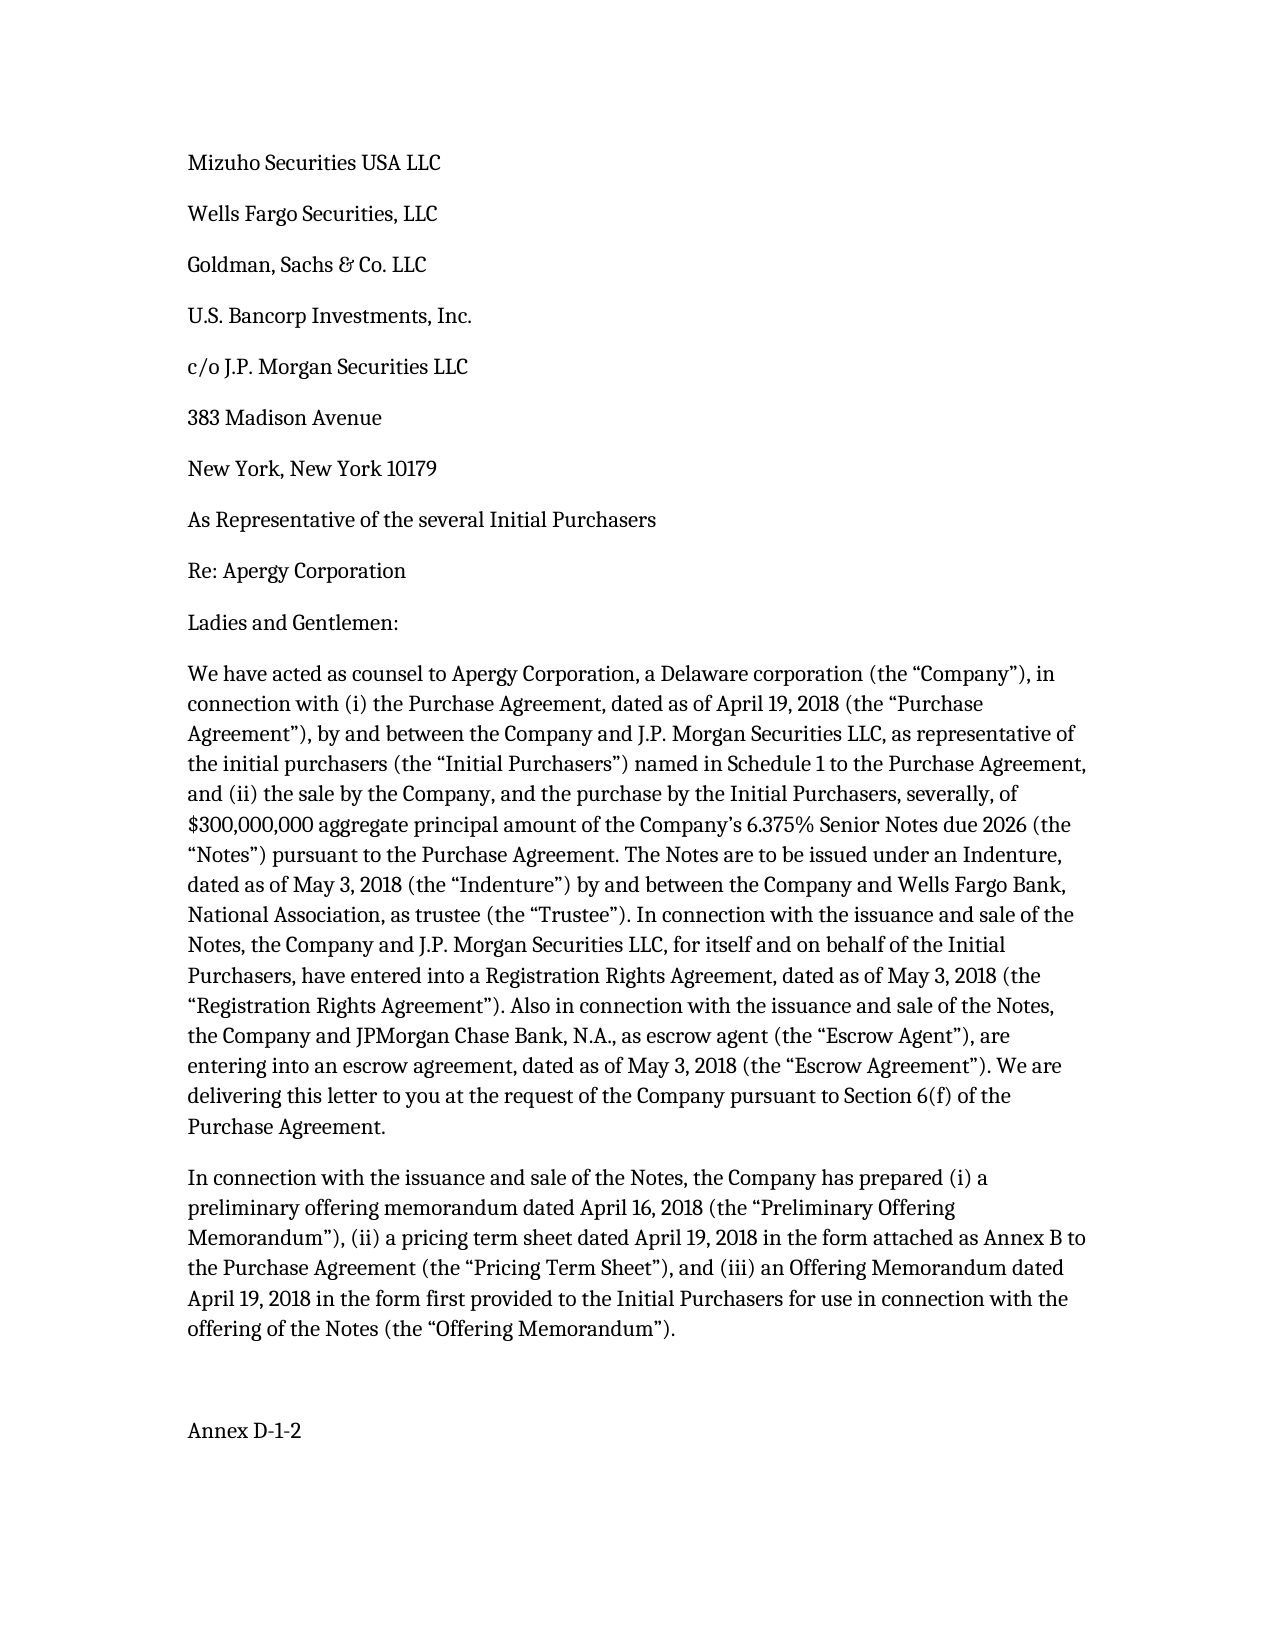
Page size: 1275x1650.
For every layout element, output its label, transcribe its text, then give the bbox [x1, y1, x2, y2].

text Annex D-1-2 [187, 1418, 1087, 1444]
text c/o J.P. Morgan Securities LLC [187, 354, 1087, 381]
text Mizuho Securities USA LLC [187, 150, 1087, 176]
text Ladies and Gentlemen: [187, 609, 1087, 636]
text U.S. Bancorp Investments, Inc. [187, 303, 1087, 329]
text New York, New York 10179 [187, 456, 1087, 483]
text Wells Fargo Securities, LLC [187, 201, 1087, 227]
text Goldman, Sachs & Co. LLC [187, 252, 1087, 278]
text We have acted as counsel to Apergy Corporation, a Delaware corporation (the “Company”), in connection with (i) the Purchase Agreement, dated as of April 19, 2018 (the “Purchase Agreement”), by and between the Company and J.P. Morgan Securities LLC, as representative of the initial purchasers (the “Initial Purchasers”) named in Schedule 1 to the Purchase Agreement, and (ii) the sale by the Company, and the purchase by the Initial Purchasers, severally, of $300,000,000 aggregate principal amount of the Company’s 6.375% Senior Notes due 2026 (the “Notes”) pursuant to the Purchase Agreement. The Notes are to be issued under an Indenture, dated as of May 3, 2018 (the “Indenture”) by and between the Company and Wells Fargo Bank, National Association, as trustee (the “Trustee”). In connection with the issuance and sale of the Notes, the Company and J.P. Morgan Securities LLC, for itself and on behalf of the Initial Purchasers, have entered into a Registration Rights Agreement, dated as of May 3, 2018 (the “Registration Rights Agreement”). Also in connection with the issuance and sale of the Notes, the Company and JPMorgan Chase Bank, N.A., as escrow agent (the “Escrow Agent”), are entering into an escrow agreement, dated as of May 3, 2018 (the “Escrow Agreement”). We are delivering this letter to you at the request of the Company pursuant to Section 6(f) of the Purchase Agreement. [187, 660, 1087, 1140]
text Re: Apergy Corporation [187, 558, 1087, 585]
text In connection with the issuance and sale of the Notes, the Company has prepared (i) a preliminary offering memorandum dated April 16, 2018 (the “Preliminary Offering Memorandum”), (ii) a pricing term sheet dated April 19, 2018 in the form attached as Annex B to the Purchase Agreement (the “Pricing Term Sheet”), and (iii) an Offering Memorandum dated April 19, 2018 in the form first provided to the Initial Purchasers for use in connection with the offering of the Notes (the “Offering Memorandum”). [187, 1164, 1087, 1342]
text 383 Madison Avenue [187, 405, 1087, 432]
text As Representative of the several Initial Purchasers [187, 507, 1087, 534]
